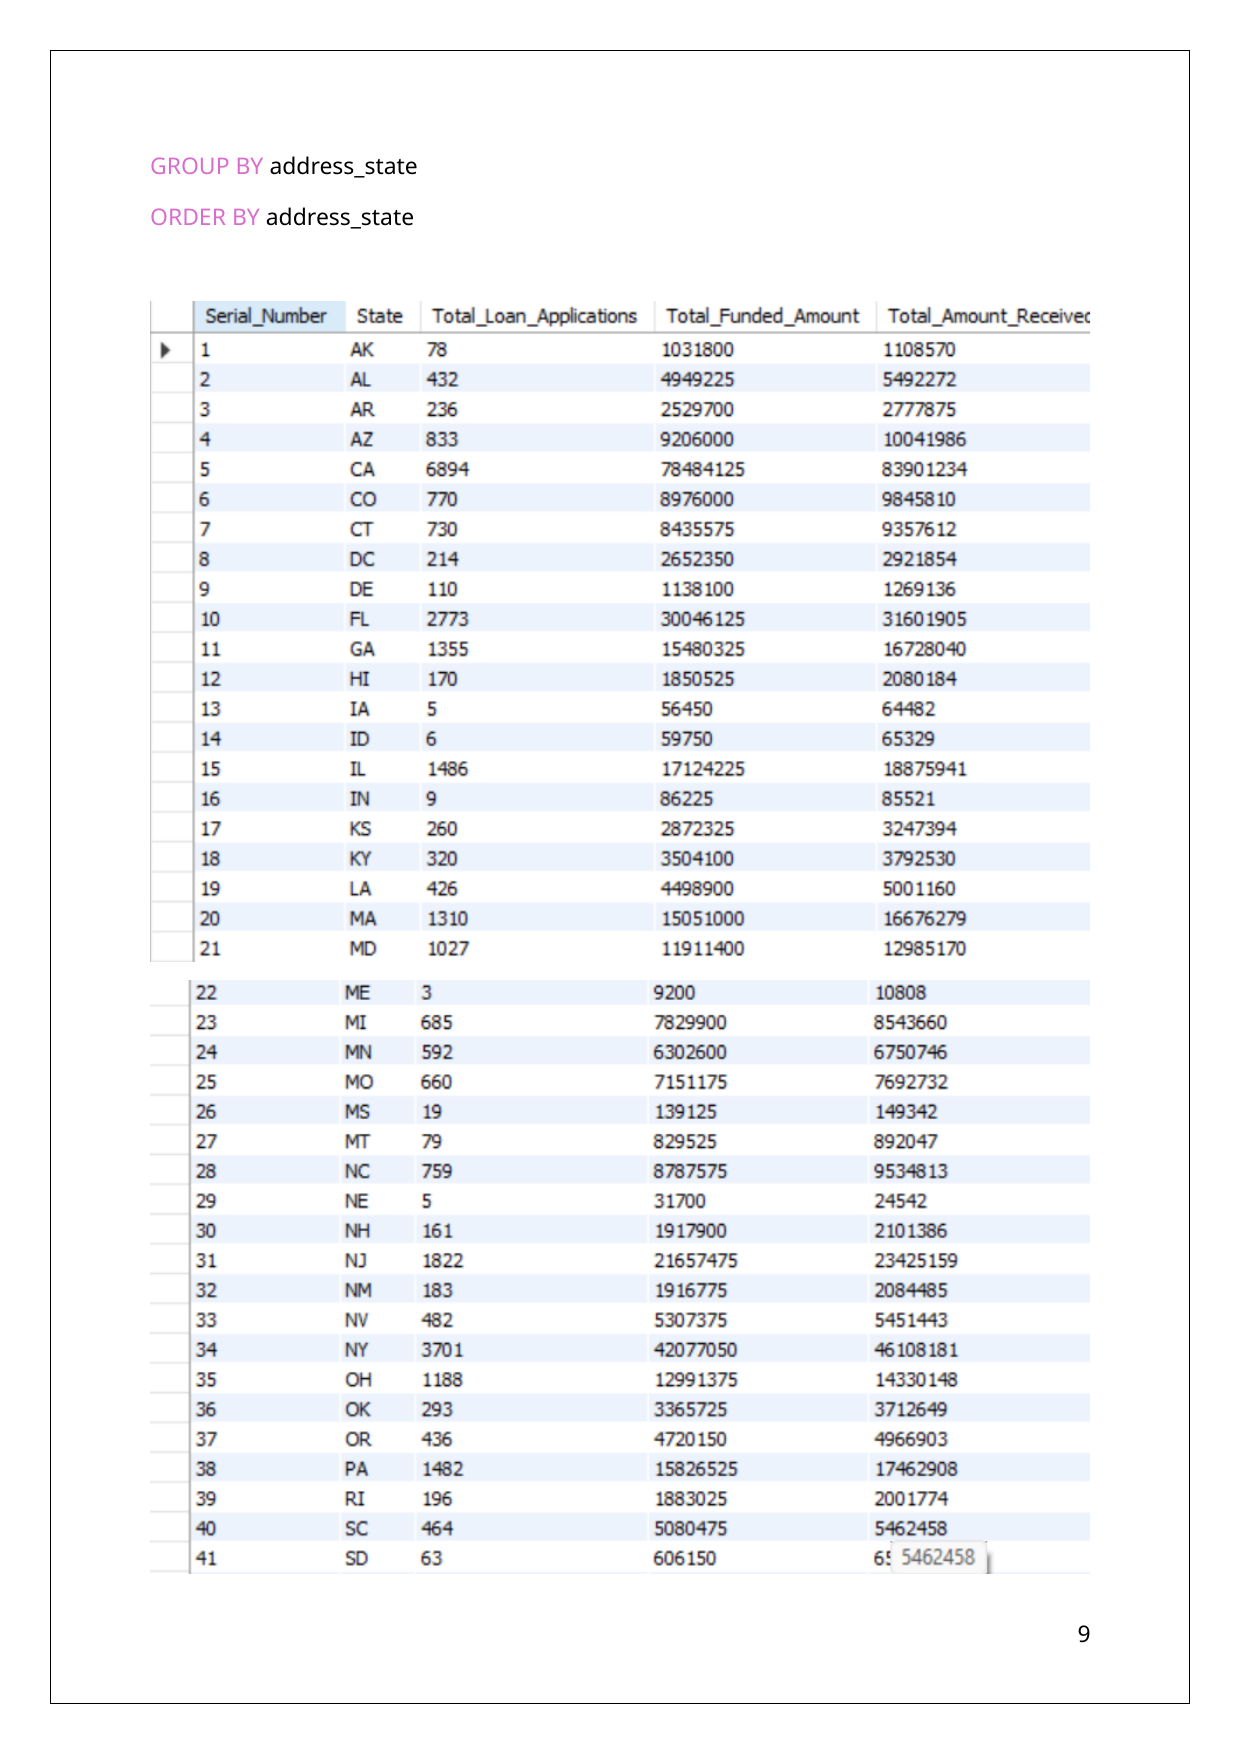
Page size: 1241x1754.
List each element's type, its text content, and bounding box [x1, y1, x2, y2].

picture [150, 301, 1091, 962]
picture [150, 980, 1091, 1574]
text GROUP BY address_state [150, 150, 1090, 181]
text ORDER BY address_state [150, 200, 1090, 232]
